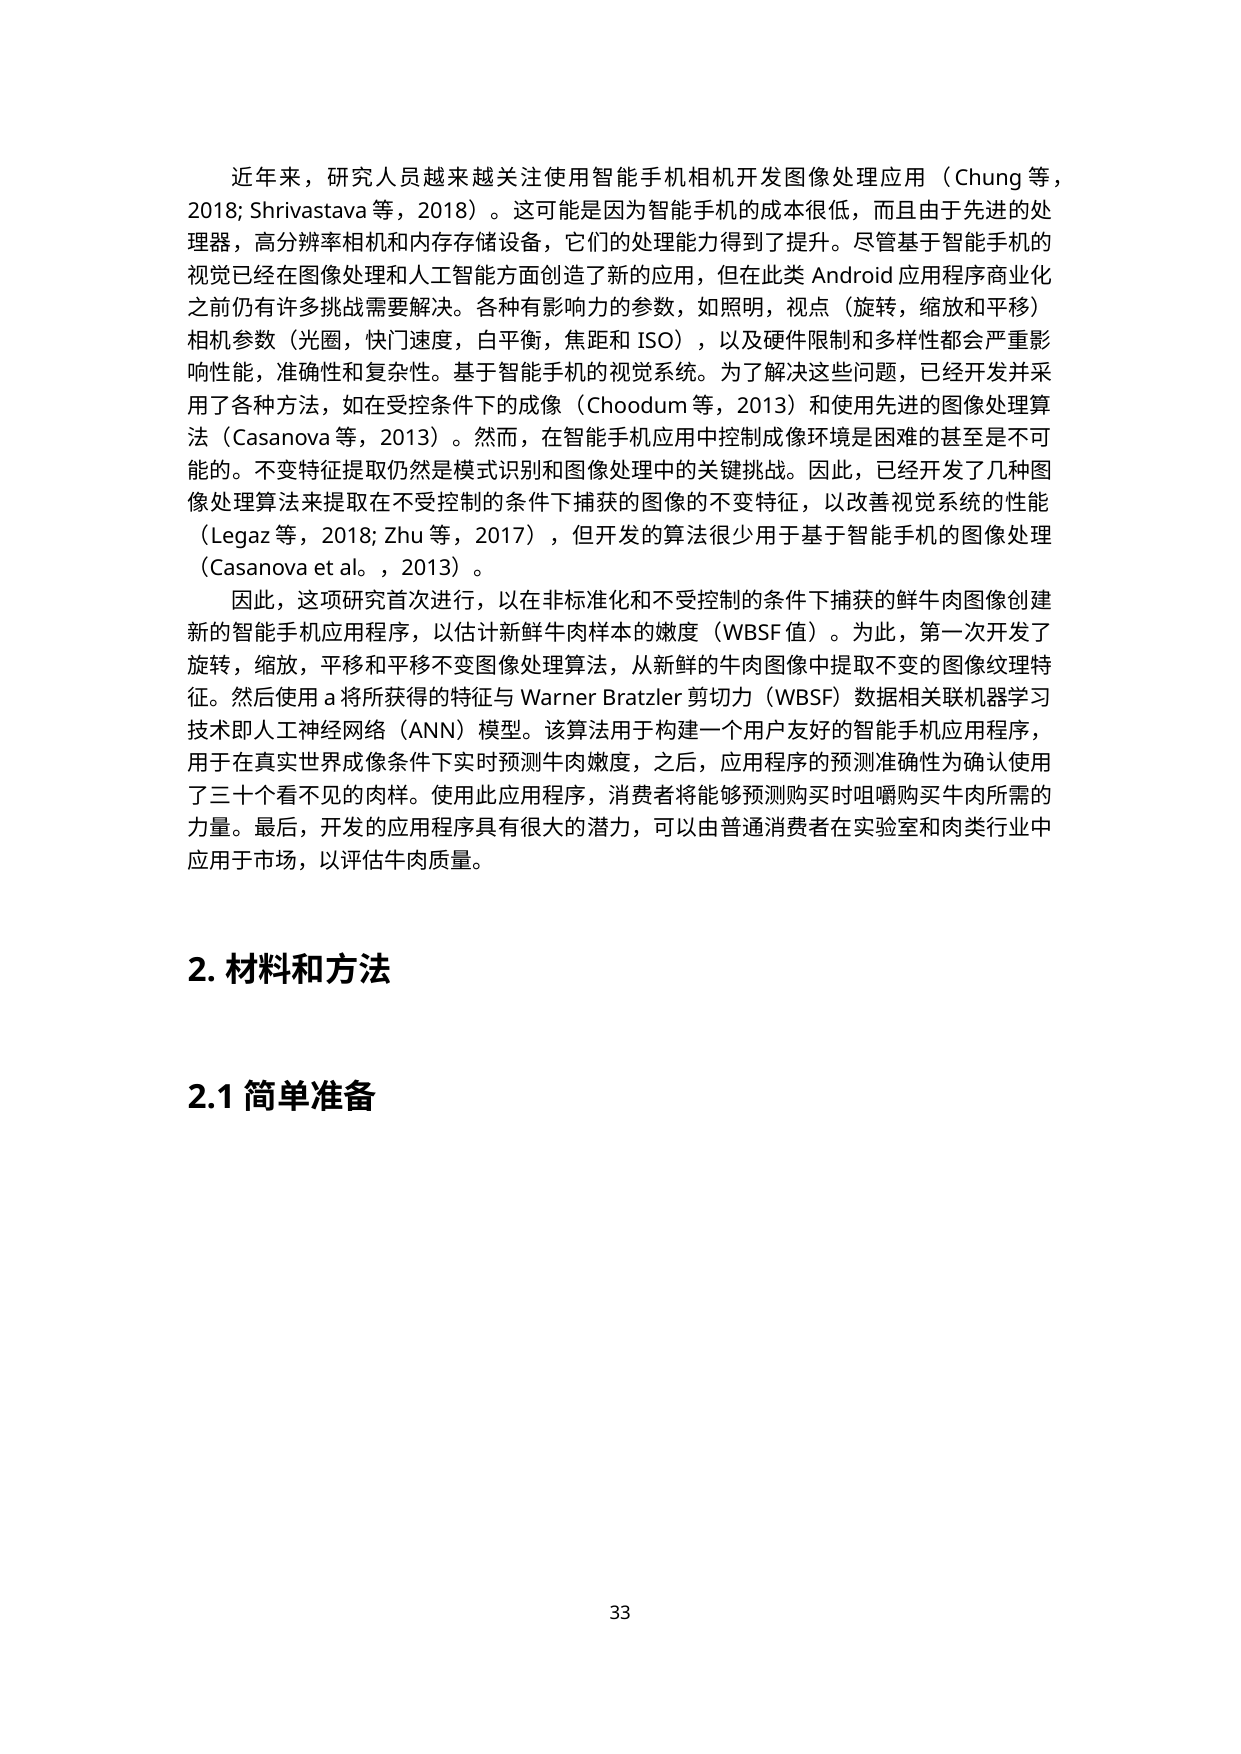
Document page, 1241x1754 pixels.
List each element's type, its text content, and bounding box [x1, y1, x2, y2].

text 近年来，研究人员越来越关注使用智能手机相机开发图像处理应用（Chung等，2018; Shrivastava等，2018）。这可能是因为智能手机的成本很低，而且由于先进的处理器，高分辨率相机和内存存储设备，它们的处理能力得到了提升。尽管基于智能手机的视觉已经在图像处理和人工智能方面创造了新的应用，但在此类Android应用程序商业化之前仍有许多挑战需要解决。各种有影响力的参数，如照明，视点（旋转，缩放和平移），相机参数（光圈，快门速度，白平衡，焦距和ISO），以及硬件限制和多样性都会严重影响性能，准确性和复杂性。基于智能手机的视觉系统。为了解决这些问题，已经开发并采用了各种方法，如在受控条件下的成像（Choodum等，2013）和使用先进的图像处理算法（Casanova等，2013）。然而，在智能手机应用中控制成像环境是困难的甚至是不可能的。不变特征提取仍然是模式识别和图像处理中的关键挑战。因此，已经开发了几种图像处理算法来提取在不受控制的条件下捕获的图像的不变特征，以改善视觉系统的性能（Legaz等，2018; Zhu等，2017），但开发的算法很少用于基于智能手机的图像处理（Casanova et al。，2013）。 [187, 160, 1053, 582]
subtitle 2. 材料和方法 [187, 934, 1053, 999]
subtitle 2.1 简单准备 [187, 1062, 1053, 1127]
text 因此，这项研究首次进行，以在非标准化和不受控制的条件下捕获的鲜牛肉图像创建新的智能手机应用程序，以估计新鲜牛肉样本的嫩度（WBSF值）。为此，第一次开发了旋转，缩放，平移和平移不变图像处理算法，从新鲜的牛肉图像中提取不变的图像纹理特征。然后使用a将所获得的特征与Warner Bratzler剪切力（WBSF）数据相关联机器学习技术即人工神经网络（ANN）模型。该算法用于构建一个用户友好的智能手机应用程序，用于在真实世界成像条件下实时预测牛肉嫩度，之后，应用程序的预测准确性为确认使用了三十个看不见的肉样。使用此应用程序，消费者将能够预测购买时咀嚼购买牛肉所需的力量。最后，开发的应用程序具有很大的潜力，可以由普通消费者在实验室和肉类行业中应用于市场，以评估牛肉质量。 [187, 582, 1053, 875]
